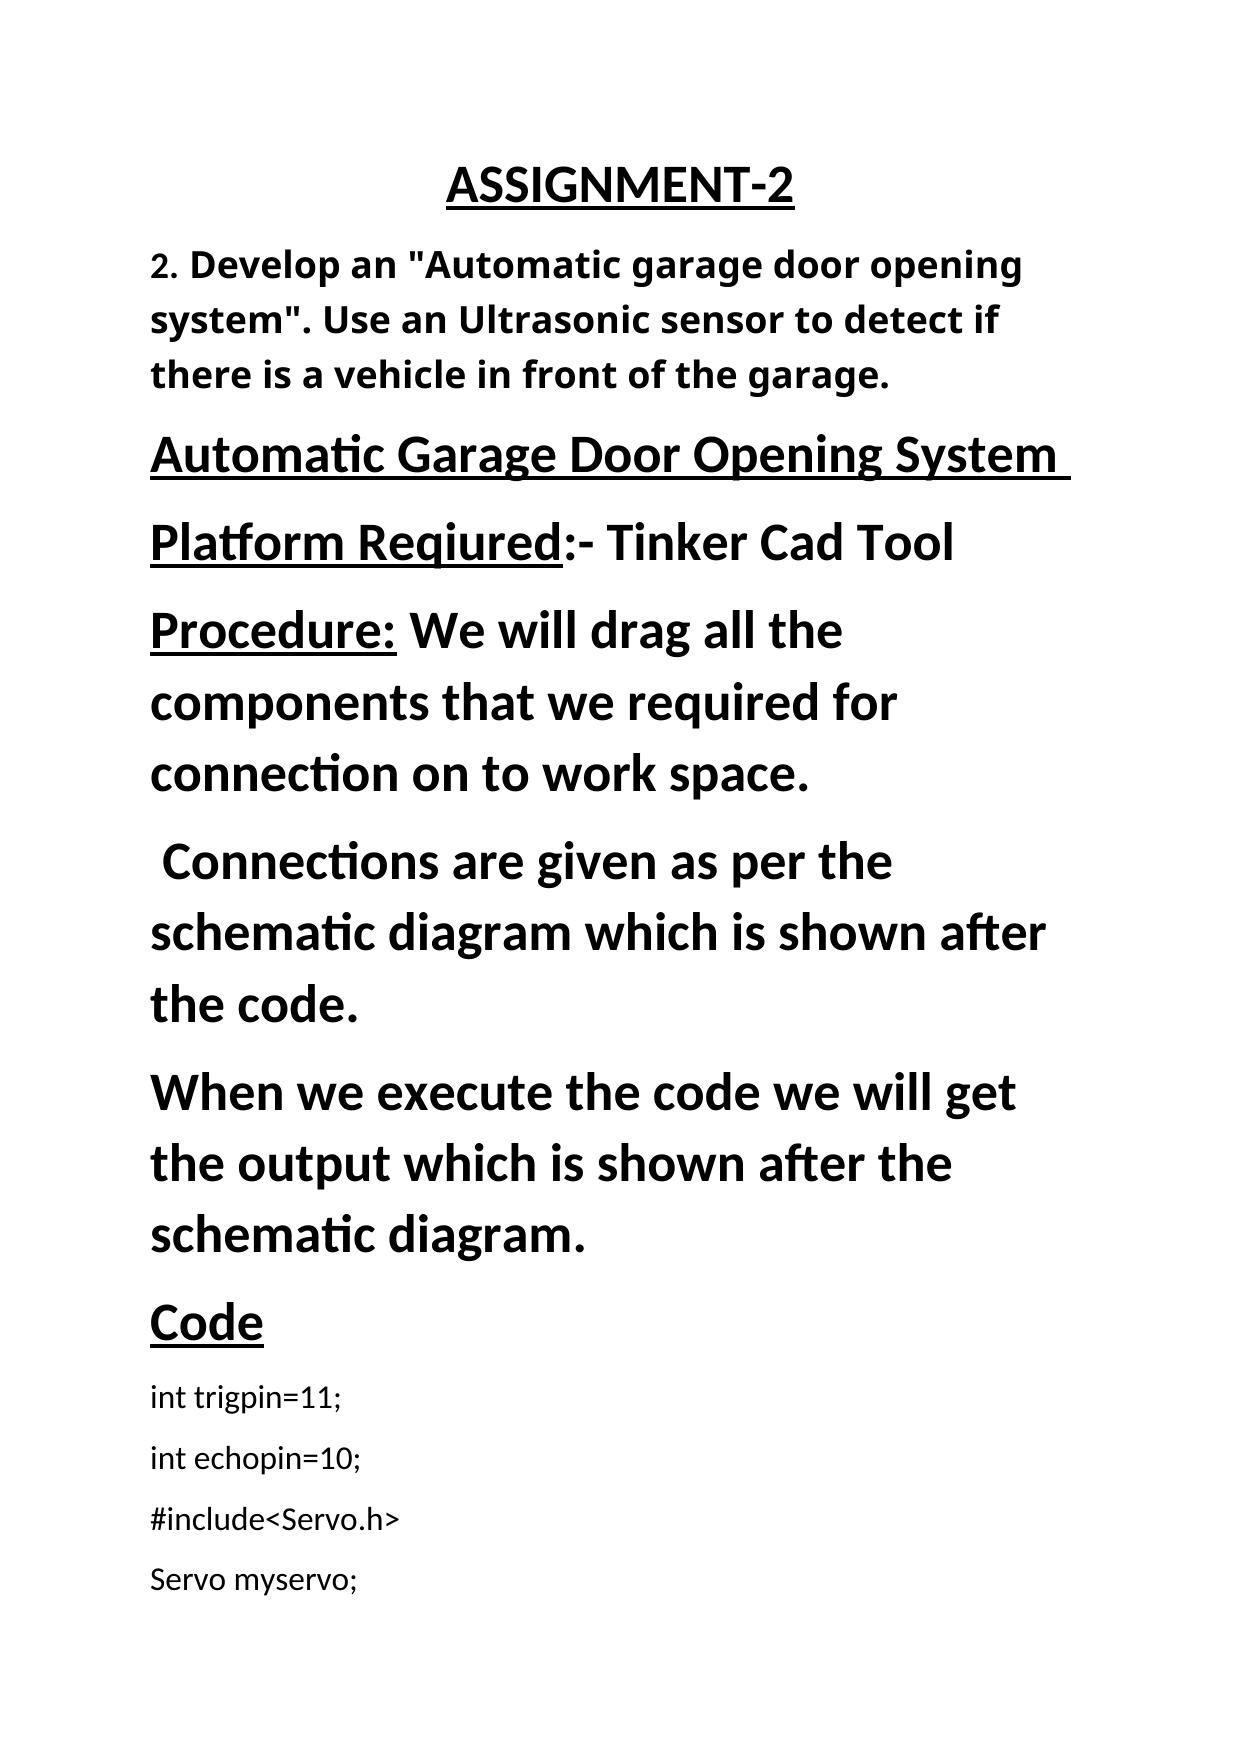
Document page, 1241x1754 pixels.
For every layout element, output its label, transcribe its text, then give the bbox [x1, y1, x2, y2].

text Servo myservo; [150, 1558, 1090, 1599]
text Platform Reqiured:- Tinker Cad Tool [150, 508, 1090, 574]
text Connections are given as per the schematic diagram which is shown after the code. [150, 827, 1090, 1036]
text int echopin=10; [150, 1437, 1090, 1478]
text int trigpin=11; [150, 1376, 1090, 1417]
text ASSIGNMENT-2 [150, 150, 1090, 216]
text Code [150, 1288, 1090, 1354]
text Automatic Garage Door Opening System [150, 420, 1090, 486]
text Procedure: We will drag all the components that we required for connection on to work space. [150, 596, 1090, 805]
text #include<Servo.h> [150, 1497, 1090, 1538]
text When we execute the code we will get the output which is shown after the schematic diagram. [150, 1057, 1090, 1266]
text 2. Develop an "Automatic garage door opening system". Use an Ultrasonic sensor to detect if there is a vehicle in front of the garage. [150, 238, 1090, 399]
